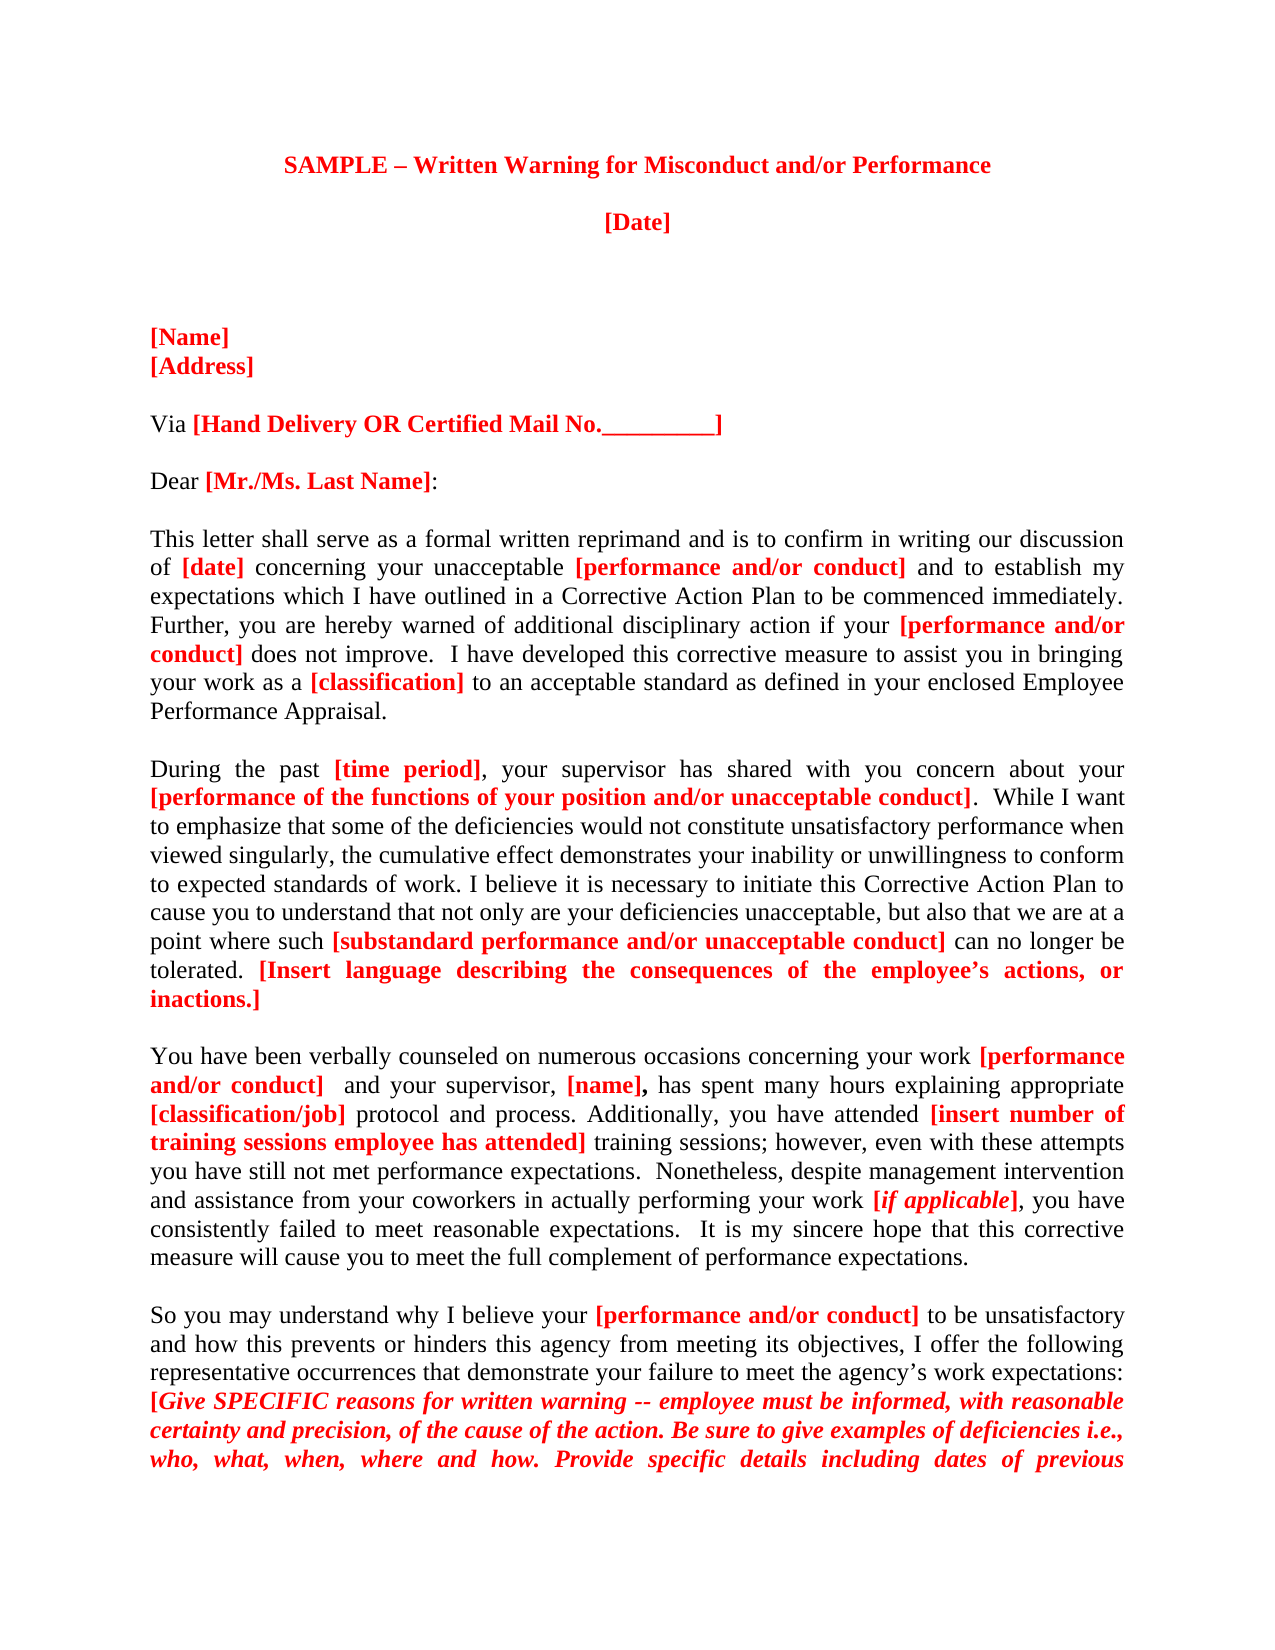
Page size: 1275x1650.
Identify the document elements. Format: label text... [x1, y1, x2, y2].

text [150, 1300, 1125, 1472]
text Via [Hand Delivery OR Certified Mail No._________] [150, 409, 1125, 437]
text [Date] [150, 207, 1125, 236]
text SAMPLE – Written Warning for Misconduct and/or Performance [150, 150, 1125, 179]
text [Address] [150, 351, 1125, 380]
text [Name] [150, 322, 1125, 351]
text During the past [time period], your supervisor has shared with you concern about your [performance of the functions of your position and/or unacceptable conduct]. While I want to emphasize that some of the deficiencies would not constitute unsatisfactory performance when viewed singularly, the cumulative effect demonstrates your inability or unwillingness to conform to expected standards of work. I believe it is necessary to initiate this Corrective Action Plan to cause you to understand that not only are your deficiencies unacceptable, but also that we are at a point where such [substandard performance and/or unacceptable conduct] can no longer be tolerated. [Insert language describing the consequences of the employee’s actions, or inactions.] [150, 754, 1125, 1012]
text Dear [Mr./Ms. Last Name]: [150, 466, 1125, 495]
text You have been verbally counseled on numerous occasions concerning your work [performance and/or conduct] and your supervisor, [name], has spent many hours explaining appropriate [classification/job] protocol and process. Additionally, you have attended [insert number of training sessions employee has attended] training sessions; however, even with these attempts you have still not met performance expectations. Nonetheless, despite management intervention and assistance from your coworkers in actually performing your work [if applicable], you have consistently failed to meet reasonable expectations. It is my sincere hope that this corrective measure will cause you to meet the full complement of performance expectations. [150, 1041, 1125, 1271]
text This letter shall serve as a formal written reprimand and is to confirm in writing our discussion of [date] concerning your unacceptable [performance and/or conduct] and to establish my expectations which I have outlined in a Corrective Action Plan to be commenced immediately. Further, you are hereby warned of additional disciplinary action if your [performance and/or conduct] does not improve. I have developed this corrective measure to assist you in bringing your work as a [classification] to an acceptable standard as defined in your enclosed Employee Performance Appraisal. [150, 524, 1125, 725]
